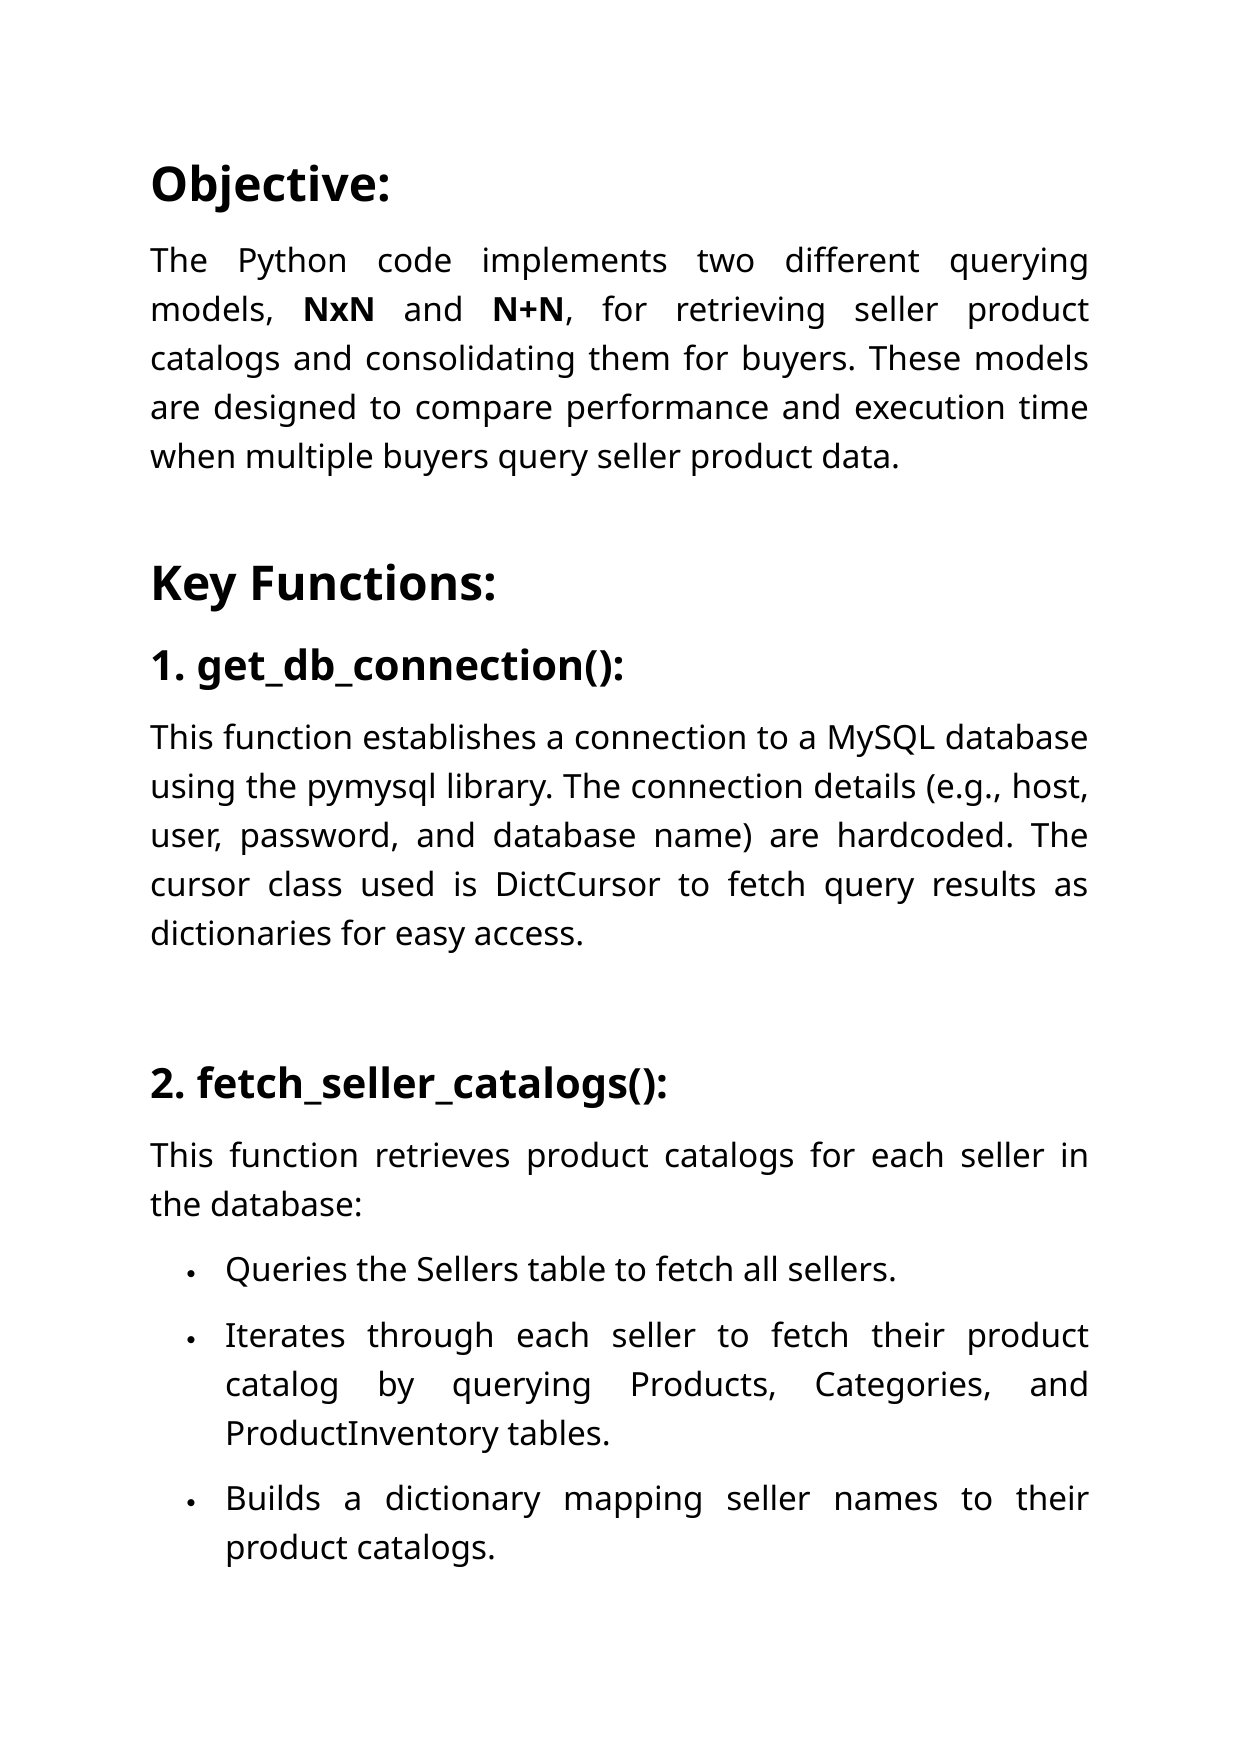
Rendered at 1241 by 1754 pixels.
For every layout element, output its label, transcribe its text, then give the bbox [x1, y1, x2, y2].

list Iterates through each seller to fetch their product catalog by querying Products, Categories, and ProductInventory tables. [187, 1312, 1090, 1455]
text 2. fetch_seller_catalogs(): [150, 1053, 1090, 1110]
text This function retrieves product catalogs for each seller in the database: [150, 1131, 1090, 1226]
text 1. get_db_connection(): [150, 636, 1090, 693]
text The Python code implements two different querying models, NxN and N+N, for retrieving seller product catalogs and consolidating them for buyers. These models are designed to compare performance and execution time when multiple buyers query seller product data. [150, 237, 1090, 478]
text Objective: [150, 150, 1090, 215]
text This function establishes a connection to a MySQL database using the pymysql library. The connection details (e.g., host, user, password, and database name) are hardcoded. The cursor class used is DictCursor to fetch query results as dictionaries for easy access. [150, 714, 1090, 955]
list Builds a dictionary mapping seller names to their product catalogs. [187, 1475, 1090, 1569]
text Key Functions: [150, 549, 1090, 614]
list Queries the Sellers table to fetch all sellers. [187, 1246, 1090, 1291]
